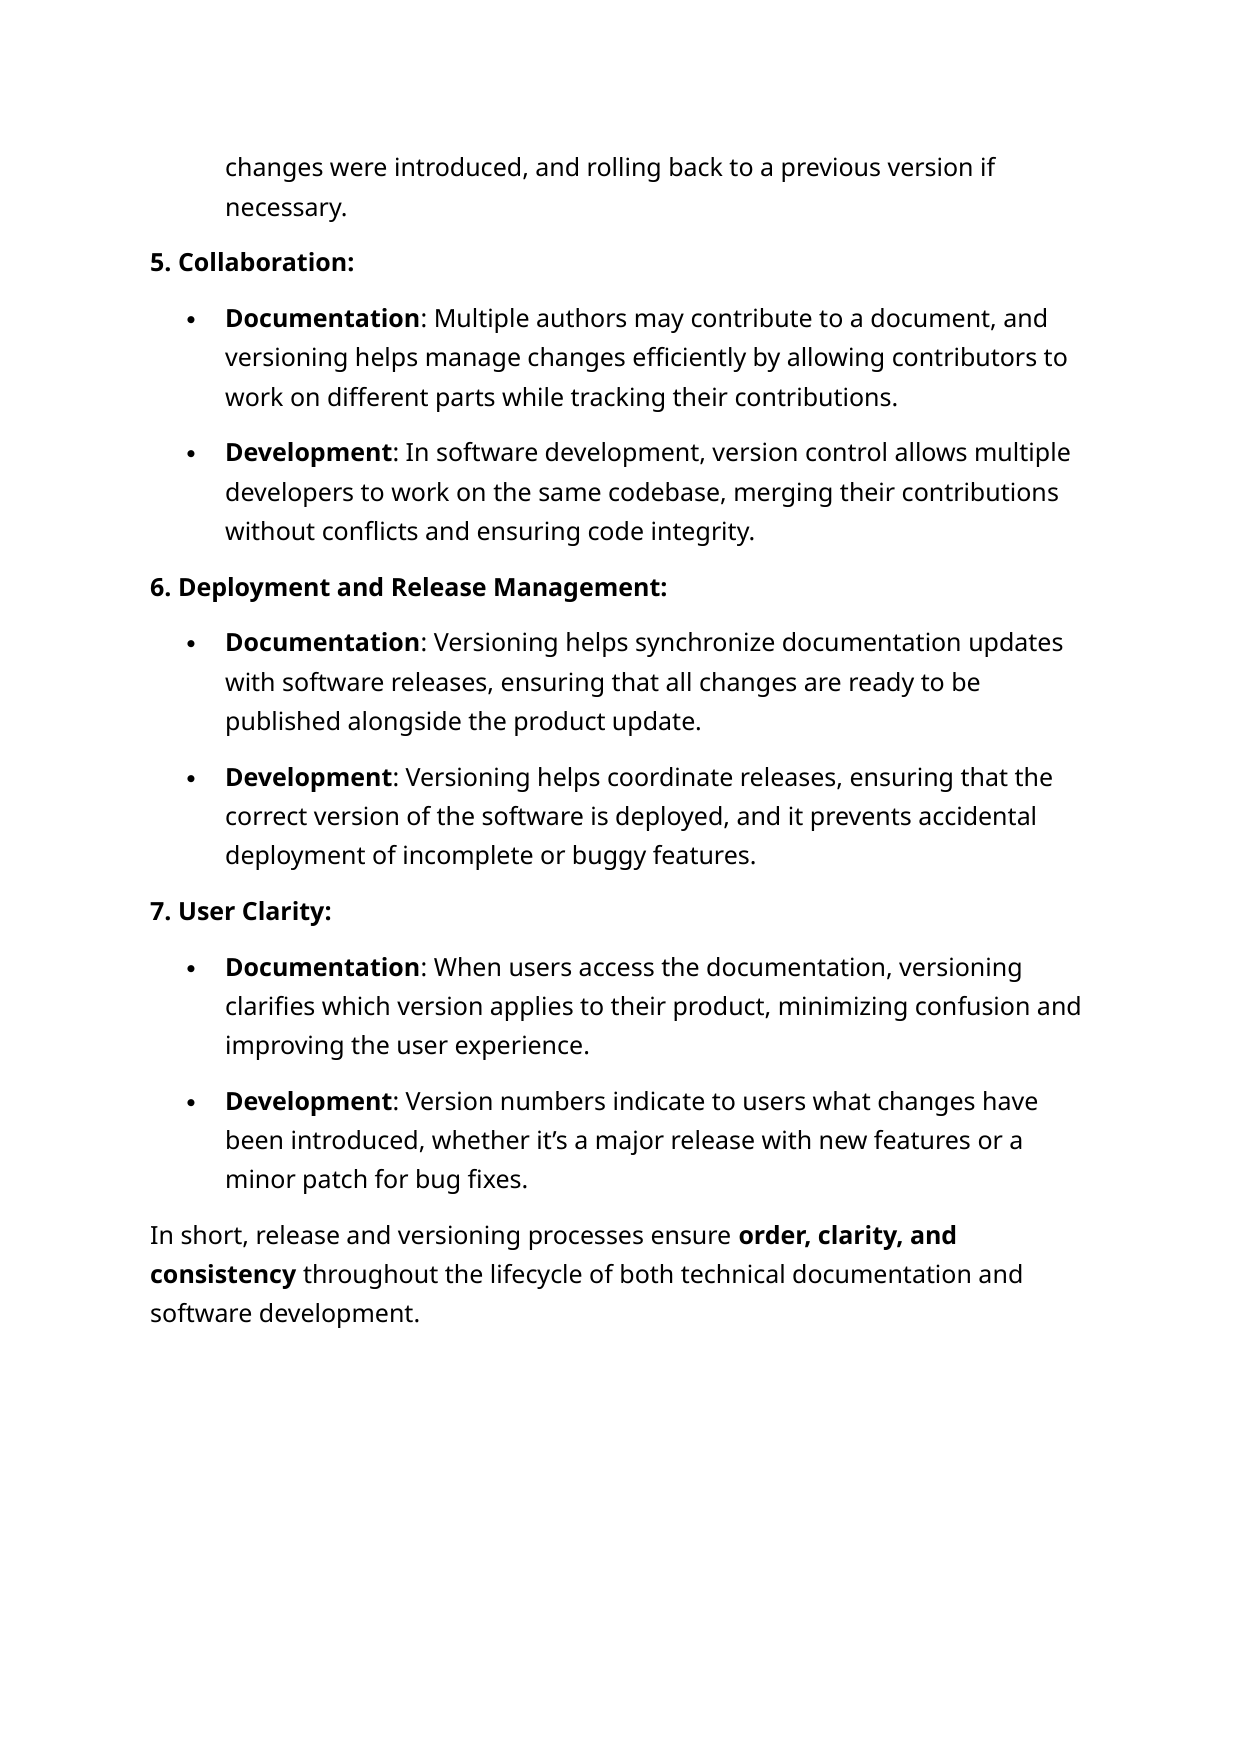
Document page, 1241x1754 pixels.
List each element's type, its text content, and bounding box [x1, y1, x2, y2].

list Development: Versioning helps coordinate releases, ensuring that the correct version of the software is deployed, and it prevents accidental deployment of incomplete or buggy features. [187, 759, 1090, 872]
text 6. Deployment and Release Management: [150, 569, 1090, 603]
list Development: Version numbers indicate to users what changes have been introduced, whether it’s a major release with new features or a minor patch for bug fixes. [187, 1083, 1090, 1196]
text 5. Collaboration: [150, 245, 1090, 279]
list Documentation: Multiple authors may contribute to a document, and versioning helps manage changes efficiently by allowing contributors to work on different parts while tracking their contributions. [187, 301, 1090, 413]
list Development: In software development, version control allows multiple developers to work on the same codebase, merging their contributions without conflicts and ensuring code integrity. [187, 435, 1090, 547]
list Documentation: Versioning helps synchronize documentation updates with software releases, ensuring that all changes are ready to be published alongside the product update. [187, 625, 1090, 737]
text 7. User Clarity: [150, 893, 1090, 927]
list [187, 150, 1090, 223]
list Documentation: When users access the documentation, versioning clarifies which version applies to their product, minimizing confusion and improving the user experience. [187, 949, 1090, 1062]
text In short, release and versioning processes ensure order, clarity, and consistency throughout the lifecycle of both technical documentation and software development. [150, 1217, 1090, 1330]
